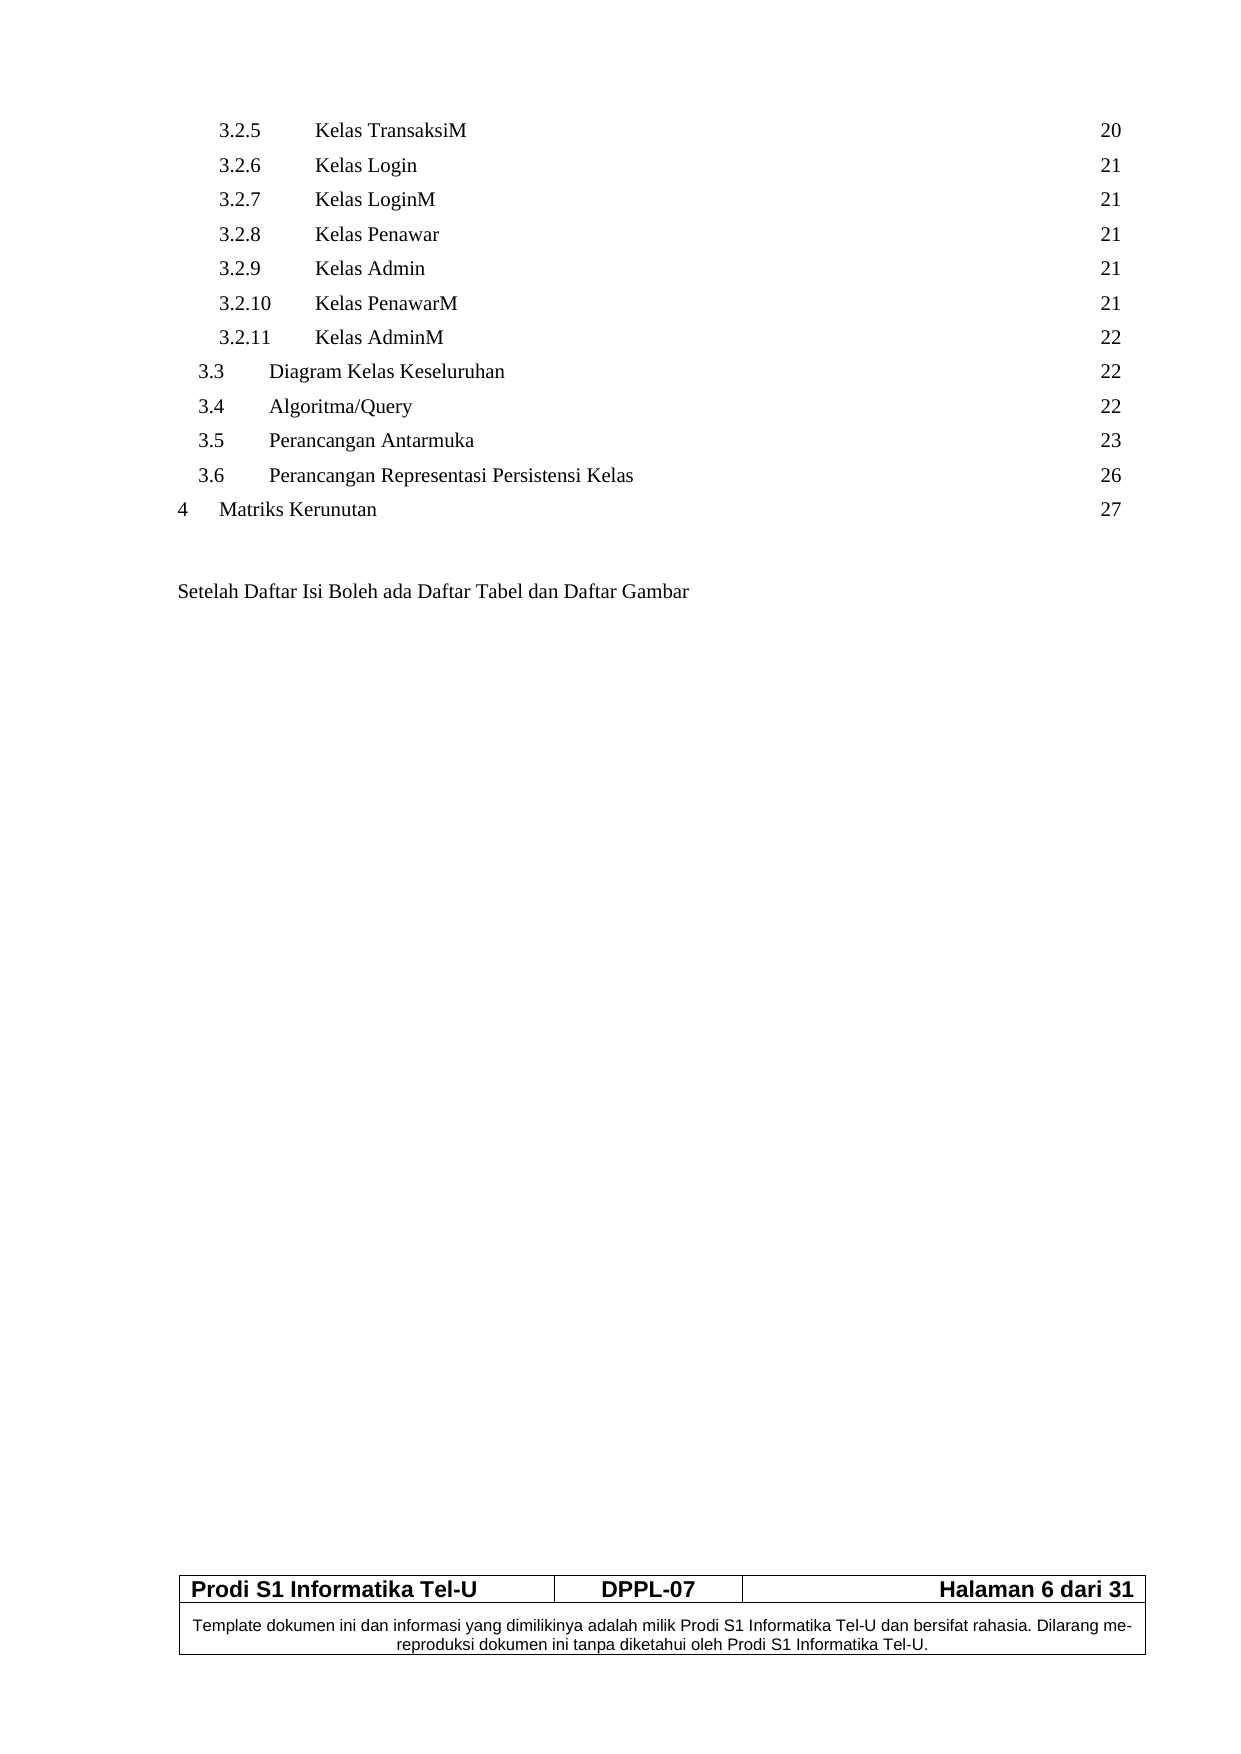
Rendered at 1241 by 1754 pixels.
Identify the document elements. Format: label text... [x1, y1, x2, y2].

text Setelah Daftar Isi Boleh ada Daftar Tabel dan Daftar Gambar [177, 579, 1122, 603]
